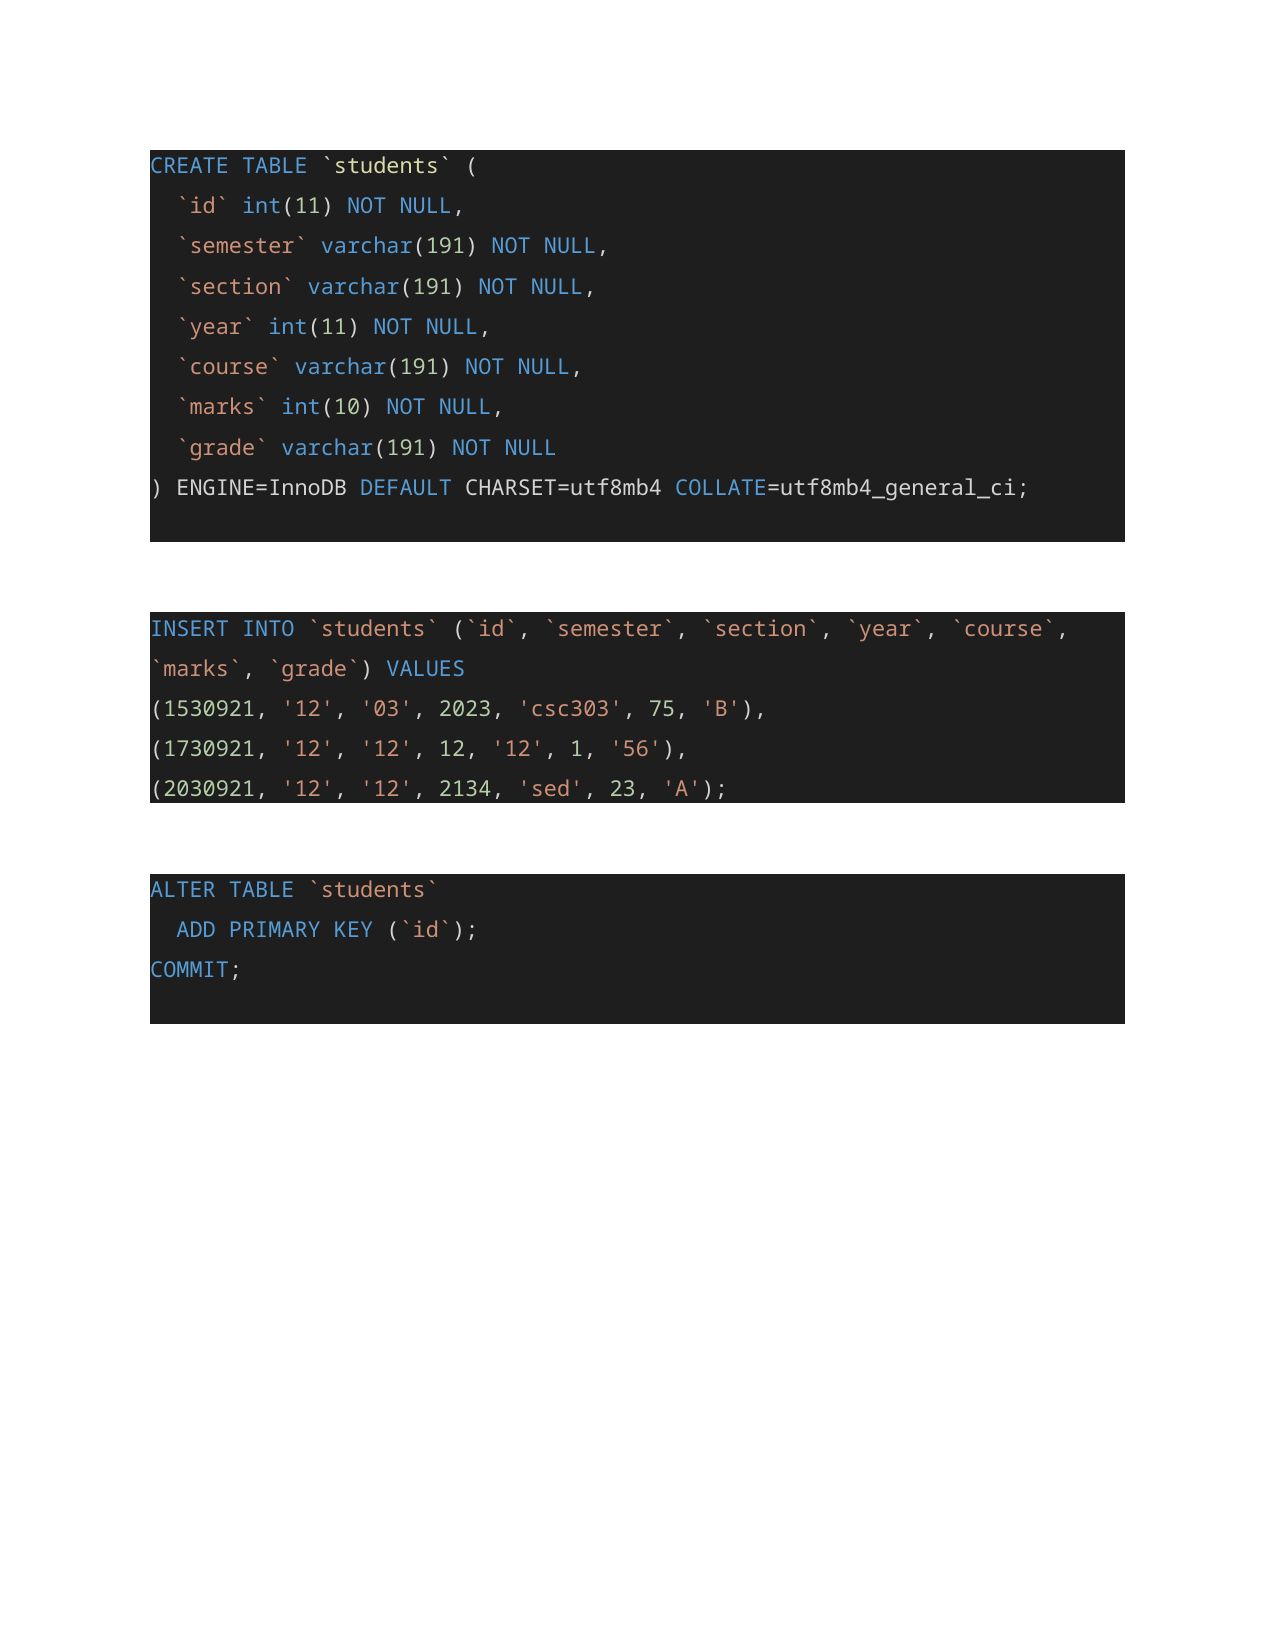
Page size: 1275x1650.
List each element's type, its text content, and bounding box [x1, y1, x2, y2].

text CREATE TABLE `students` ( [150, 150, 1125, 180]
text `grade` varchar(191) NOT NULL [150, 431, 1125, 461]
text (1730921, '12', '12', 12, '12', 1, '56'), [150, 733, 1125, 763]
text ) ENGINE=InnoDB DEFAULT CHARSET=utf8mb4 COLLATE=utf8mb4_general_ci; [150, 472, 1125, 501]
text `marks` int(10) NOT NULL, [150, 391, 1125, 421]
text `semester` varchar(191) NOT NULL, [150, 230, 1125, 260]
text COMMIT; [150, 954, 1125, 984]
text (2030921, '12', '12', 2134, 'sed', 23, 'A'); [150, 773, 1125, 803]
text ALTER TABLE `students` [150, 874, 1125, 904]
text `year` int(11) NOT NULL, [150, 311, 1125, 341]
text `id` int(11) NOT NULL, [150, 190, 1125, 220]
text INSERT INTO `students` (`id`, `semester`, `section`, `year`, `course`, `marks`, `grade`) VALUES [150, 612, 1125, 682]
text (1530921, '12', '03', 2023, 'csc303', 75, 'B'), [150, 693, 1125, 723]
text `course` varchar(191) NOT NULL, [150, 351, 1125, 381]
text ADD PRIMARY KEY (`id`); [150, 914, 1125, 944]
text `section` varchar(191) NOT NULL, [150, 271, 1125, 300]
